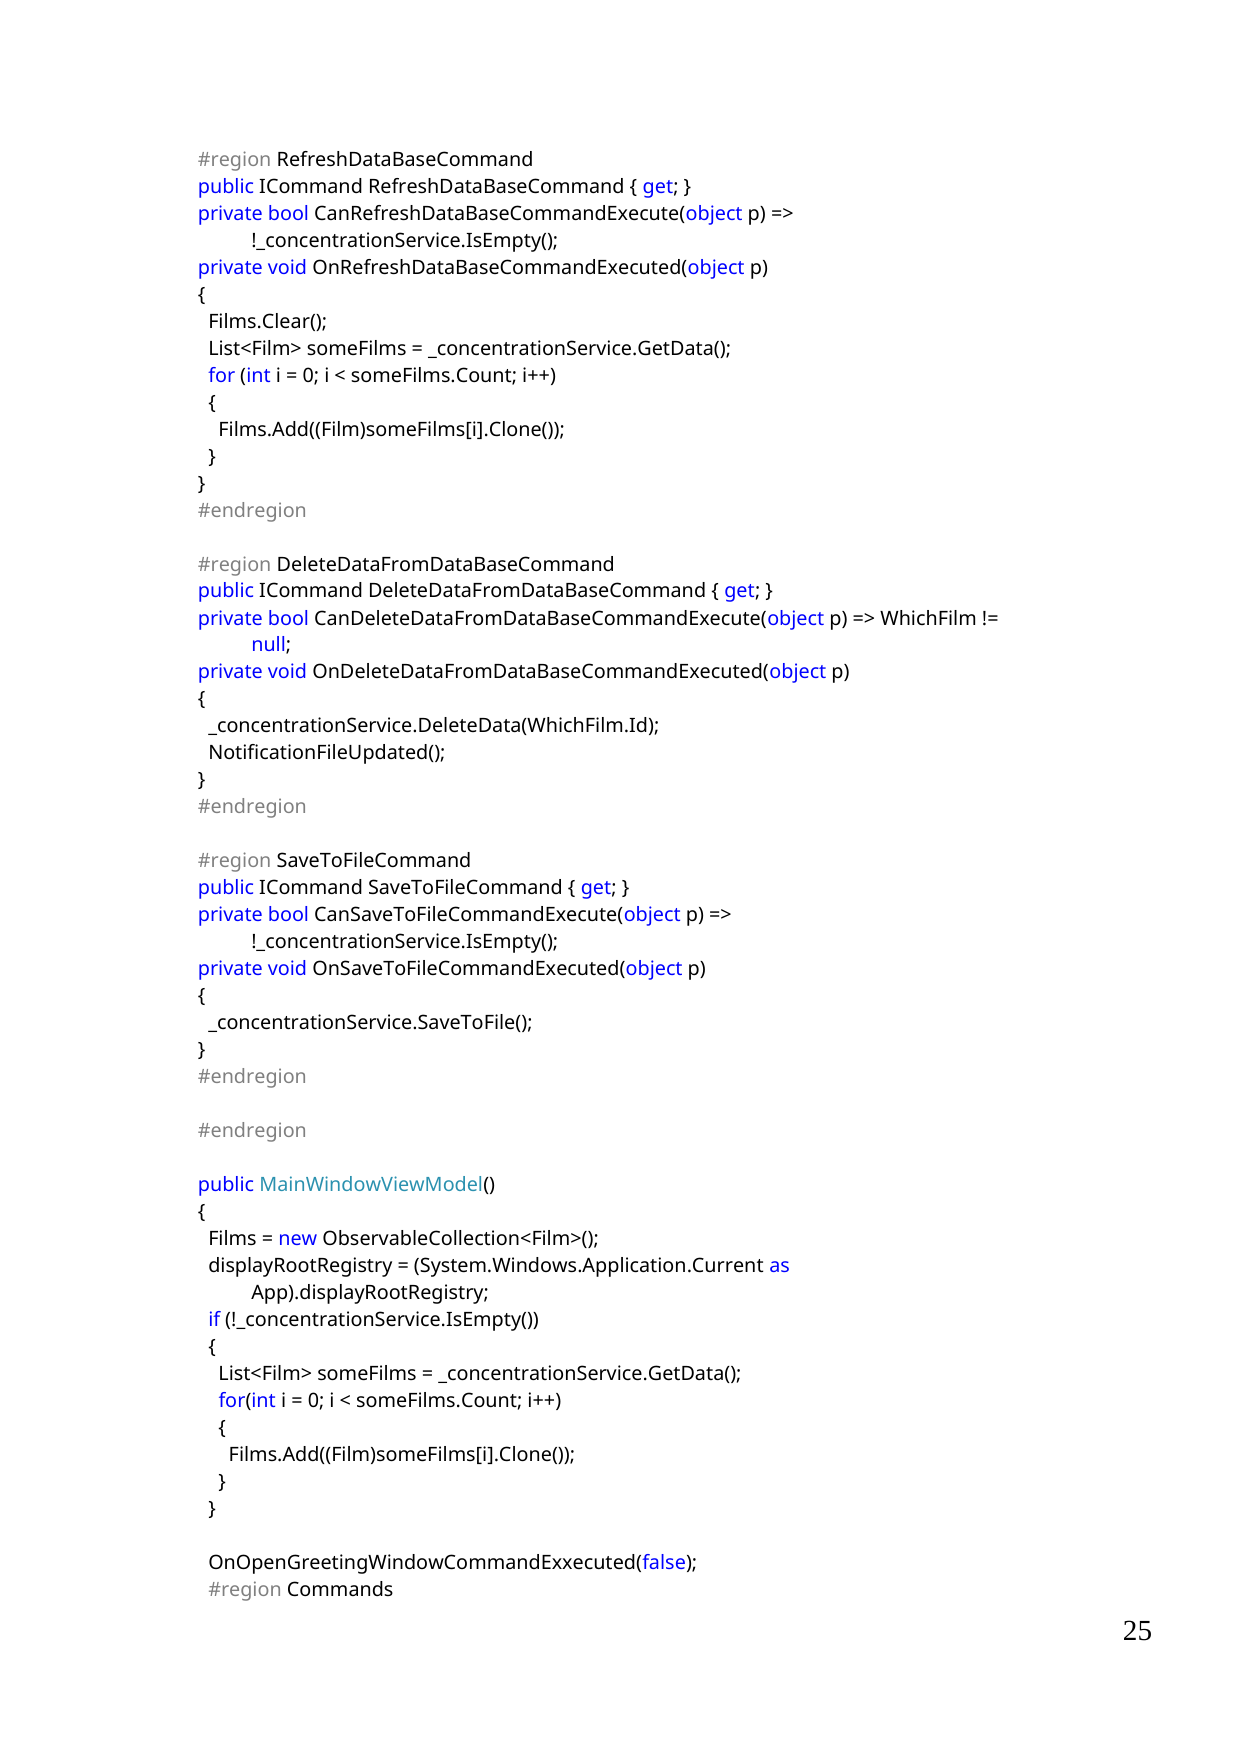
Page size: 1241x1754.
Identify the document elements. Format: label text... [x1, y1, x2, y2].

text Films = new ObservableCollection<Film>(); [177, 1224, 1152, 1251]
text displayRootRegistry = (System.Windows.Application.Current as [177, 1251, 1152, 1278]
text { [177, 981, 1152, 1008]
text { [177, 1197, 1152, 1224]
text Films.Add((Film)someFilms[i].Clone()); [177, 1440, 1152, 1467]
text } [177, 469, 1152, 496]
text for (int i = 0; i < someFilms.Count; i++) [177, 361, 1152, 388]
text #endregion [177, 1116, 1152, 1143]
text public MainWindowViewModel() [177, 1170, 1152, 1197]
text private bool CanDeleteDataFromDataBaseCommandExecute(object p) => WhichFilm != [177, 604, 1152, 631]
text if (!_concentrationService.IsEmpty()) [177, 1305, 1152, 1332]
text NotificationFileUpdated(); [177, 739, 1152, 766]
text } [177, 1035, 1152, 1062]
text public ICommand SaveToFileCommand { get; } [177, 873, 1152, 901]
text private void OnDeleteDataFromDataBaseCommandExecuted(object p) [177, 658, 1152, 685]
text } [177, 766, 1152, 793]
text { [177, 1413, 1152, 1440]
text !_concentrationService.IsEmpty(); [177, 927, 1152, 954]
text List<Film> someFilms = _concentrationService.GetData(); [177, 334, 1152, 361]
text for(int i = 0; i < someFilms.Count; i++) [177, 1386, 1152, 1413]
text } [177, 442, 1152, 469]
text #endregion [177, 496, 1152, 523]
text { [177, 685, 1152, 712]
text null; [177, 631, 1152, 658]
text _concentrationService.SaveToFile(); [177, 1008, 1152, 1035]
text { [177, 1332, 1152, 1359]
text Films.Clear(); [177, 307, 1152, 334]
text private void OnSaveToFileCommandExecuted(object p) [177, 954, 1152, 981]
text #region RefreshDataBaseCommand [177, 145, 1152, 172]
text private void OnRefreshDataBaseCommandExecuted(object p) [177, 253, 1152, 280]
text public ICommand DeleteDataFromDataBaseCommand { get; } [177, 577, 1152, 604]
text App).displayRootRegistry; [177, 1278, 1152, 1305]
text #region Commands [177, 1575, 1152, 1602]
text #endregion [177, 1062, 1152, 1089]
text { [177, 388, 1152, 415]
text #region DeleteDataFromDataBaseCommand [177, 550, 1152, 577]
text List<Film> someFilms = _concentrationService.GetData(); [177, 1359, 1152, 1386]
text { [177, 280, 1152, 307]
text private bool CanSaveToFileCommandExecute(object p) => [177, 901, 1152, 927]
text #endregion [177, 793, 1152, 819]
text Films.Add((Film)someFilms[i].Clone()); [177, 415, 1152, 442]
text #region SaveToFileCommand [177, 847, 1152, 873]
text } [177, 1467, 1152, 1494]
text _concentrationService.DeleteData(WhichFilm.Id); [177, 712, 1152, 739]
text } [177, 1494, 1152, 1521]
text OnOpenGreetingWindowCommandExxecuted(false); [177, 1548, 1152, 1575]
text private bool CanRefreshDataBaseCommandExecute(object p) => [177, 199, 1152, 226]
text public ICommand RefreshDataBaseCommand { get; } [177, 172, 1152, 199]
text !_concentrationService.IsEmpty(); [177, 226, 1152, 253]
